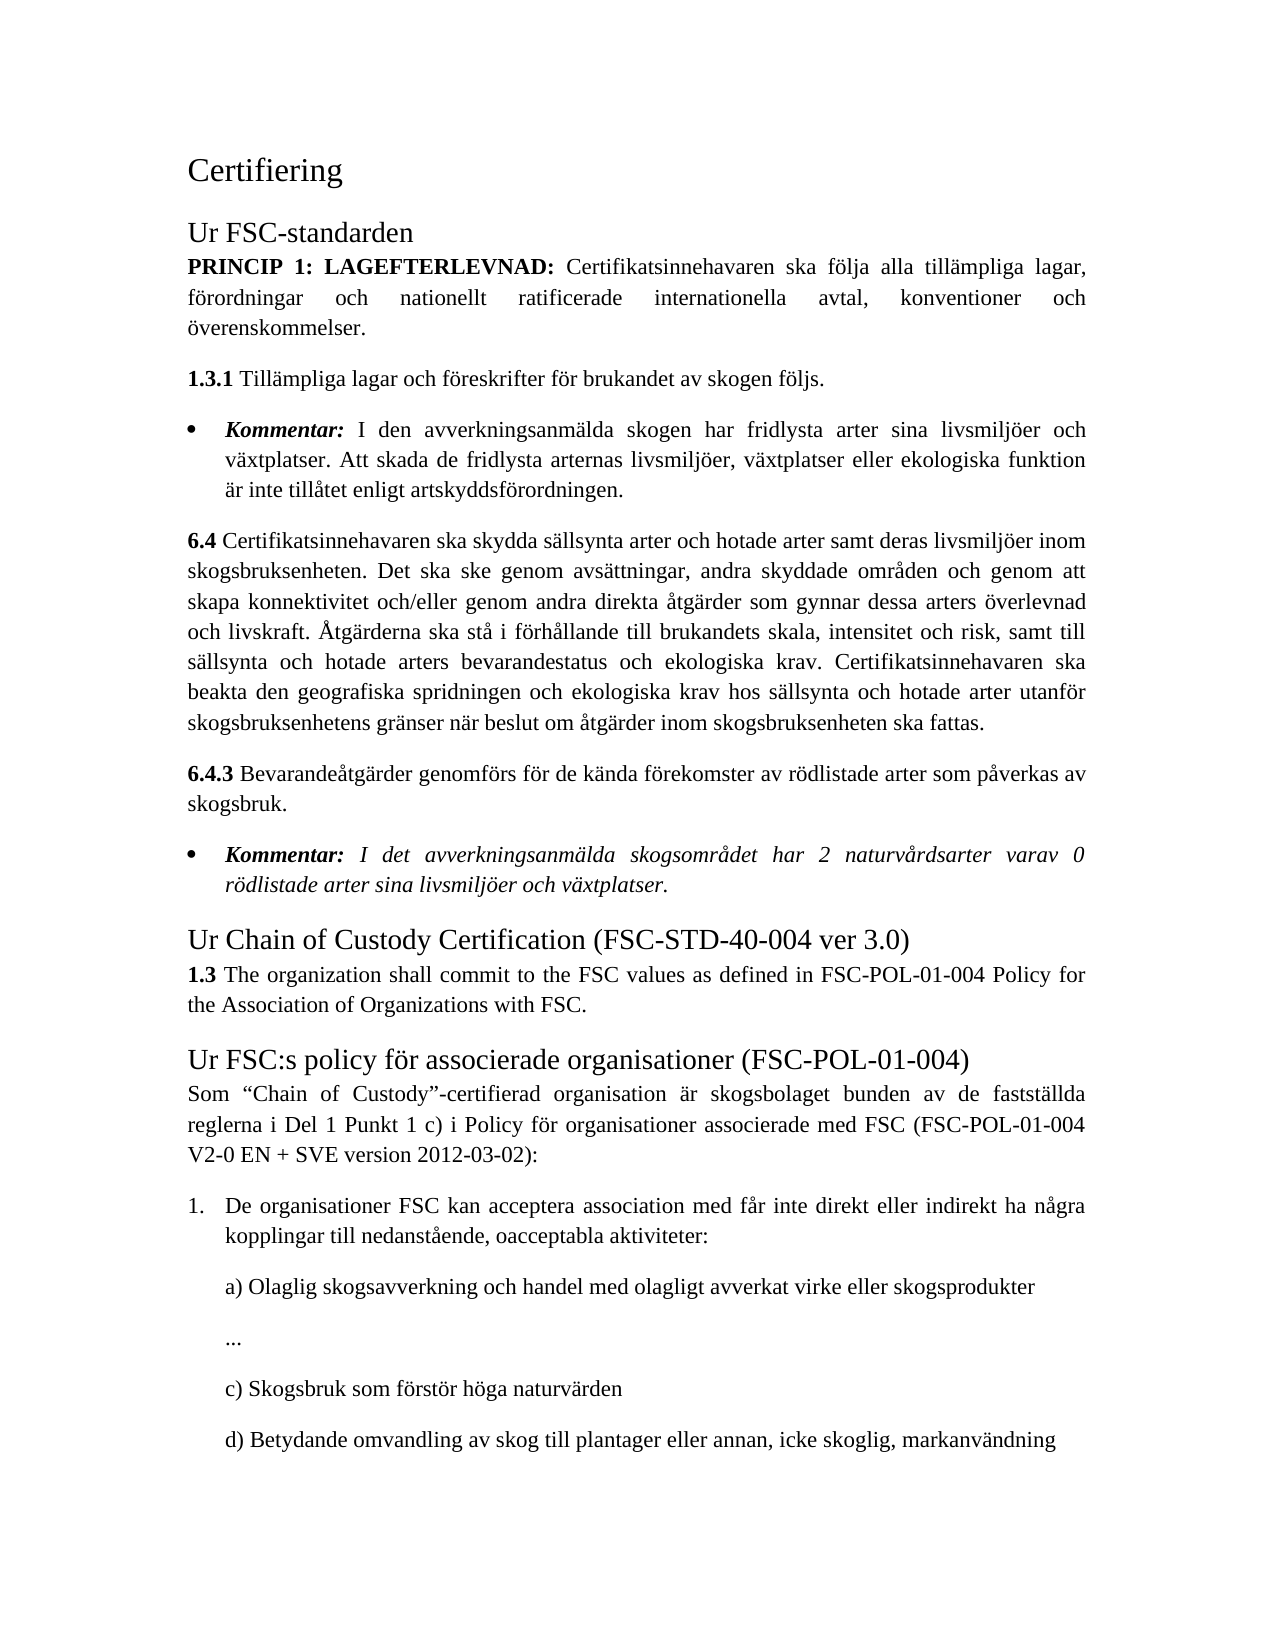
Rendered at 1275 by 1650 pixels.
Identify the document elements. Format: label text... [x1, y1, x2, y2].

list Kommentar: I det avverkningsanmälda skogsområdet har 2 naturvårdsarter varav 0 rödlistade arter sina livsmiljöer och växtplatser. [187, 841, 1087, 897]
subtitle Ur Chain of Custody Certification (FSC-STD-40-004 ver 3.0) [187, 922, 1087, 956]
text d) Betydande omvandling av skog till plantager eller annan, icke skoglig, markanvändning [225, 1426, 1087, 1453]
text 6.4 Certifikatsinnehavaren ska skydda sällsynta arter och hotade arter samt deras livsmiljöer inom skogsbruksenheten. Det ska ske genom avsättningar, andra skyddade områden och genom att skapa konnektivitet och/eller genom andra direkta åtgärder som gynnar dessa arters överlevnad och livskraft. Åtgärderna ska stå i förhållande till brukandets skala, intensitet och risk, samt till sällsynta och hotade arters bevarandestatus och ekologiska krav. Certifikatsinnehavaren ska beakta den geografiska spridningen och ekologiska krav hos sällsynta och hotade arter utanför skogsbruksenhetens gränser när beslut om åtgärder inom skogsbruksenheten ska fattas. [187, 527, 1087, 735]
text a) Olaglig skogsavverkning och handel med olagligt avverkat virke eller skogsprodukter [225, 1273, 1087, 1299]
text c) Skogsbruk som förstör höga naturvärden [225, 1375, 1087, 1402]
subtitle Ur FSC-standarden [187, 215, 1087, 248]
list Kommentar: I den avverkningsanmälda skogen har fridlysta arter sina livsmiljöer och växtplatser. Att skada de fridlysta arternas livsmiljöer, växtplatser eller ekologiska funktion är inte tillåtet enligt artskyddsförordningen. [187, 416, 1087, 503]
text PRINCIP 1: LAGEFTERLEVNAD: Certifikatsinnehavaren ska följa alla tillämpliga lagar, förordningar och nationellt ratificerade internationella avtal, konventioner och överenskommelser. [187, 253, 1087, 340]
text 1.3 The organization shall commit to the FSC values as defined in FSC-POL-01-004 Policy for the Association of Organizations with FSC. [187, 961, 1087, 1017]
text 1.3.1 Tillämpliga lagar och föreskrifter för brukandet av skogen följs. [187, 365, 1087, 391]
text 6.4.3 Bevarandeåtgärder genomförs för de kända förekomster av rödlistade arter som påverkas av skogsbruk. [187, 760, 1087, 816]
subtitle Certifiering [187, 150, 1087, 188]
text Som “Chain of Custody”-certifierad organisation är skogsbolaget bunden av de fastställda reglerna i Del 1 Punkt 1 c) i Policy för organisationer associerade med FSC (FSC-POL-01-004 V2-0 EN + SVE version 2012-03-02): [187, 1081, 1087, 1167]
list De organisationer FSC kan acceptera association med får inte direkt eller indirekt ha några kopplingar till nedanstående, oacceptabla aktiviteter: [187, 1192, 1087, 1248]
subtitle Ur FSC:s policy för associerade organisationer (FSC-POL-01-004) [187, 1042, 1087, 1076]
text ... [225, 1324, 1087, 1351]
